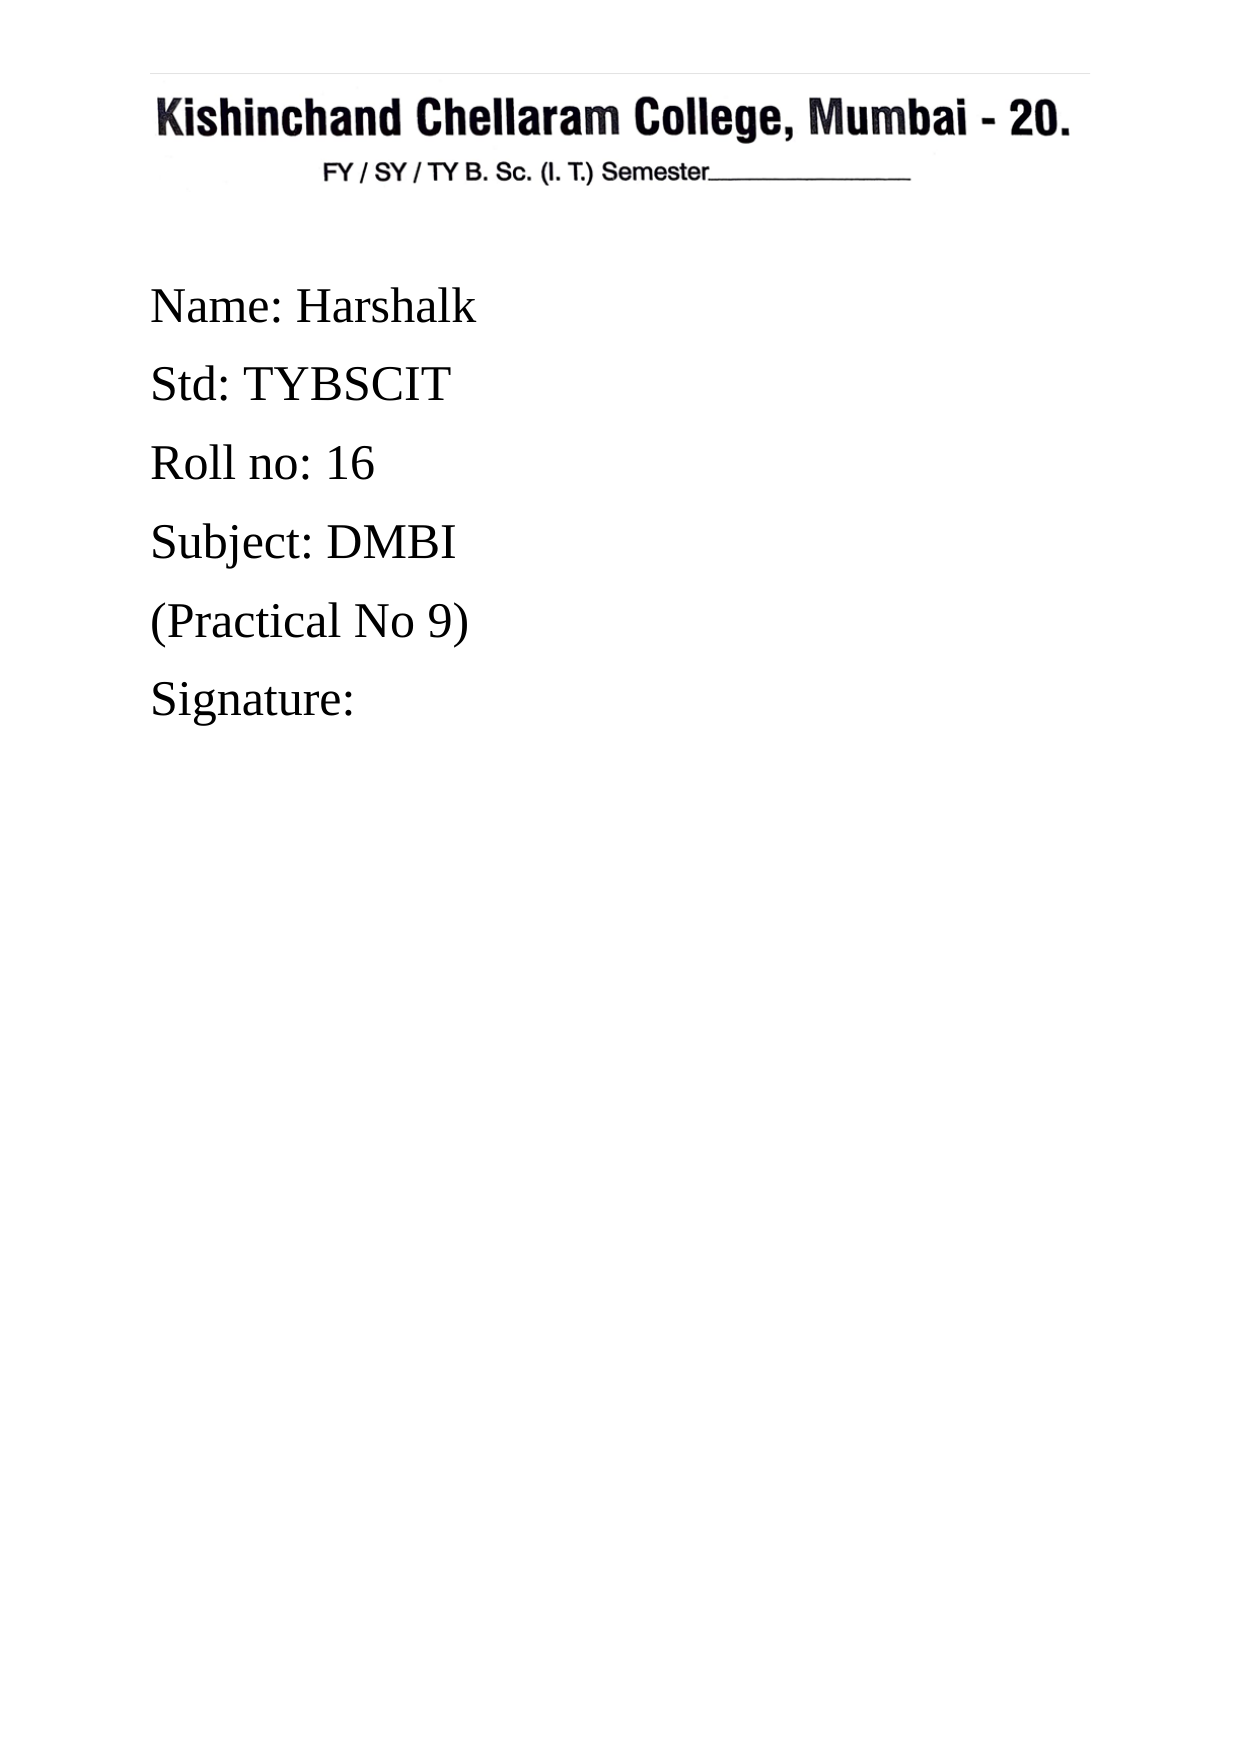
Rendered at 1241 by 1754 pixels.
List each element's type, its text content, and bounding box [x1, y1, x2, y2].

text Subject: DMBI [150, 512, 1090, 569]
text Roll no: 16 [150, 433, 1090, 490]
text Signature: [150, 669, 1090, 727]
text Std: TYBSCIT [150, 354, 1090, 412]
picture [150, 73, 1091, 192]
text Name: Harshalk [150, 275, 1090, 333]
text (Practical No 9) [150, 590, 1090, 648]
